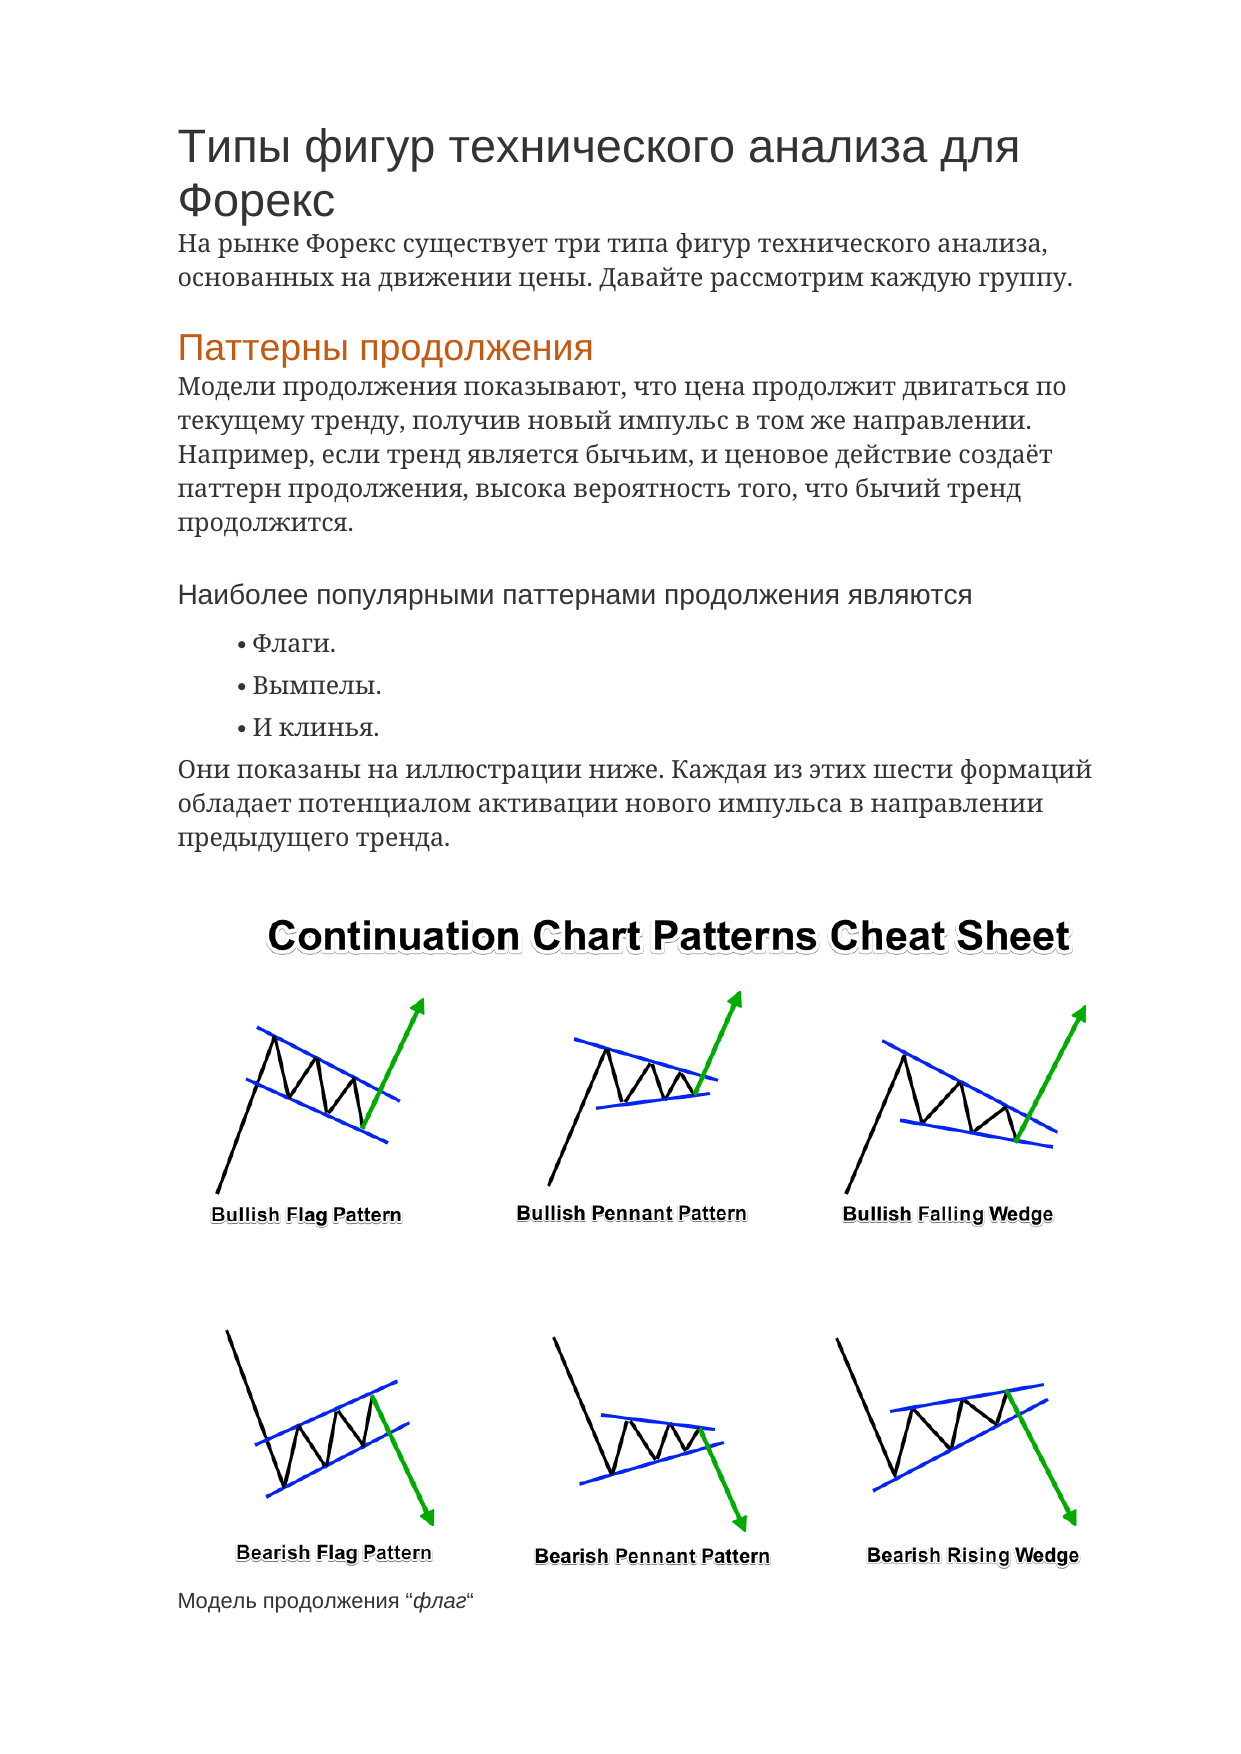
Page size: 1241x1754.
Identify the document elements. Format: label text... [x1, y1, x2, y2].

text Они показаны на иллюстрации ниже. Каждая из этих шести формаций обладает потенциалом активации нового импульса в направлении предыдущего тренда. [177, 752, 1152, 854]
text Наиболее популярными паттернами продолжения являются [177, 578, 1152, 610]
list Флаги. [238, 626, 1152, 660]
text Модели продолжения показывают, что цена продолжит двигаться по текущему тренду, получив новый импульс в том же направлении. Например, если тренд является бычьим, и ценовое действие создаёт паттерн продолжения, высока вероятность того, что бычий тренд продолжится. [177, 368, 1152, 539]
text Типы фигур технического анализа для Форекс [177, 118, 1152, 226]
picture [177, 885, 1152, 1589]
text Паттерны продолжения [177, 325, 1152, 368]
text На рынке Форекс существует три типа фигур технического анализа, основанных на движении цены. Давайте рассмотрим каждую группу. [177, 226, 1152, 294]
list И клинья. [238, 710, 1152, 744]
text Модель продолжения “флаг“ [177, 1589, 1152, 1613]
list Вымпелы. [238, 668, 1152, 702]
